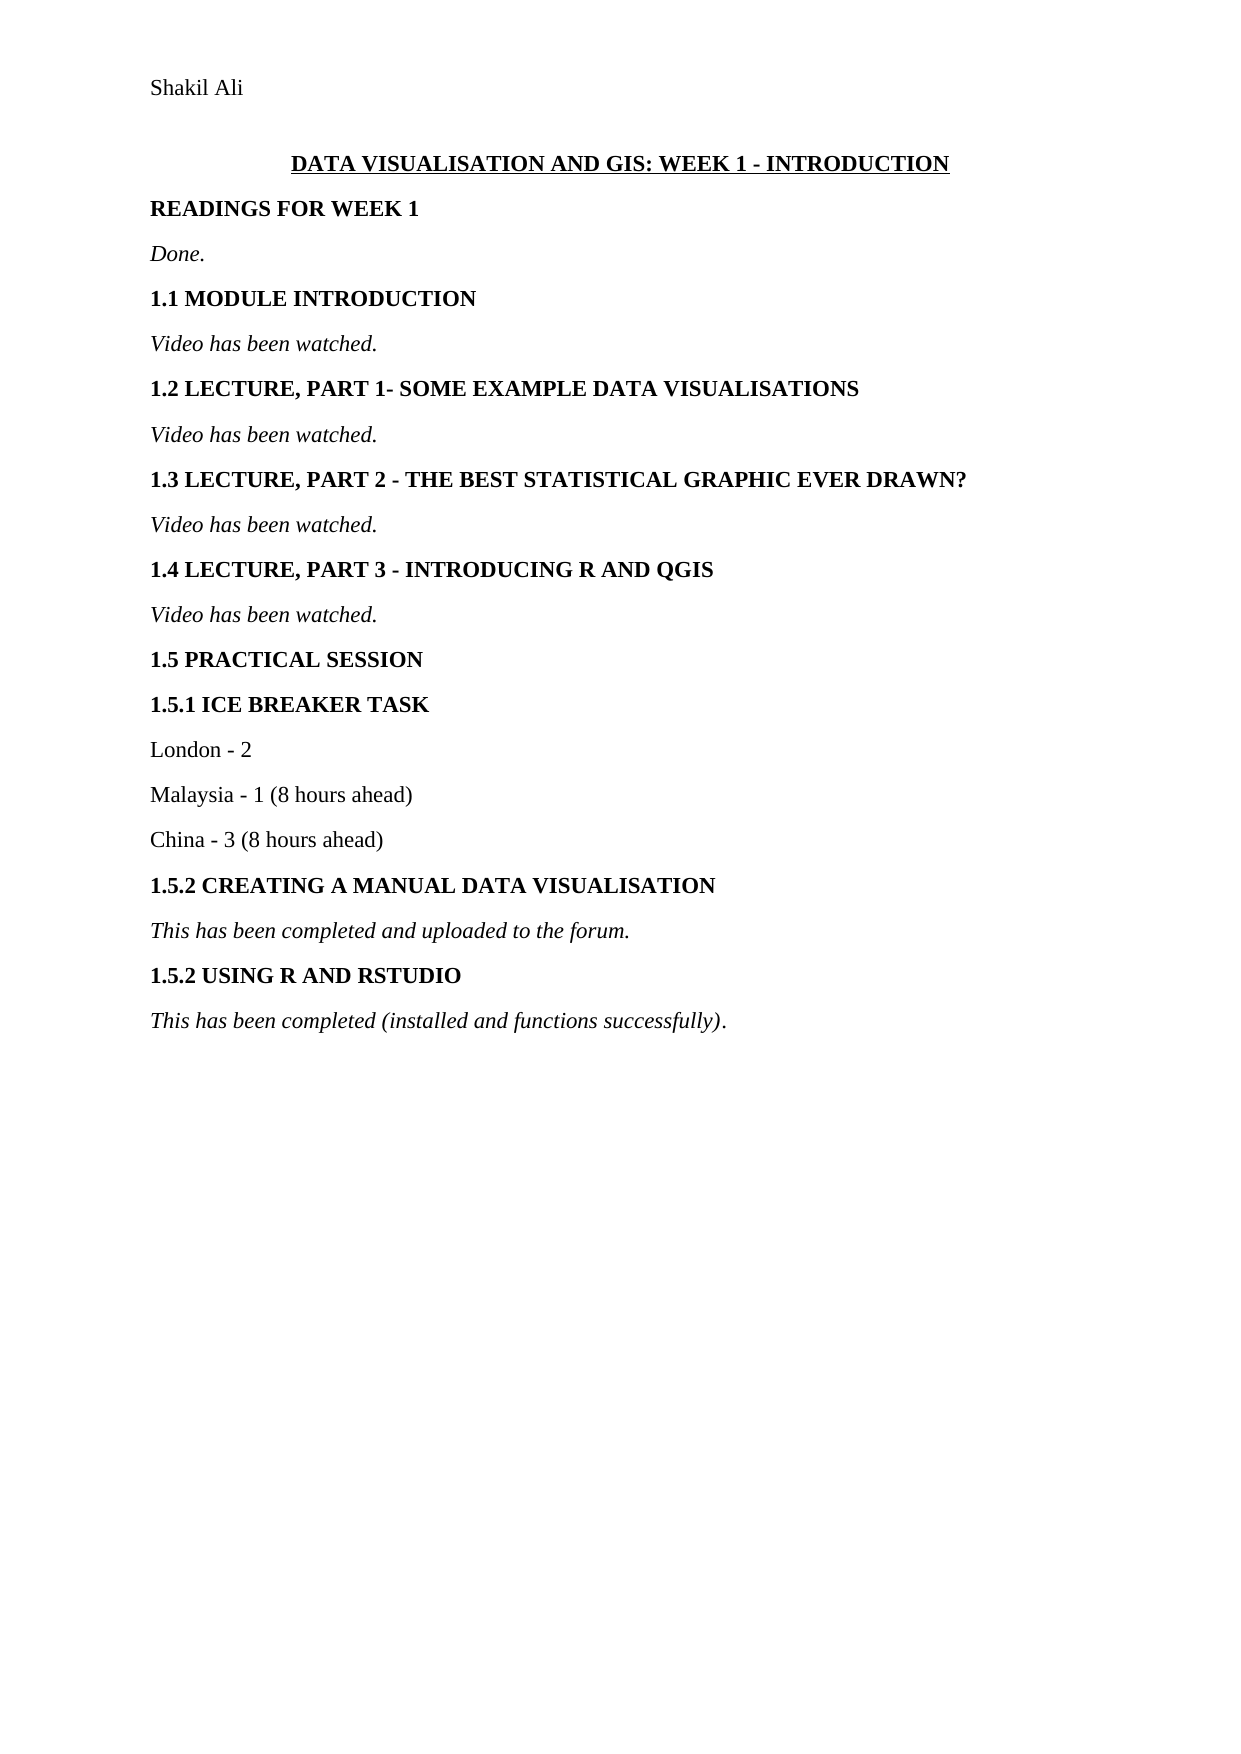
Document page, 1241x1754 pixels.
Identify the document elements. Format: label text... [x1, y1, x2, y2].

text 1.5.2 CREATING A MANUAL DATA VISUALISATION [150, 872, 1090, 898]
text 1.4 LECTURE, PART 3 - INTRODUCING R AND QGIS [150, 556, 1090, 582]
text Video has been watched. [150, 421, 1090, 447]
text This has been completed (installed and functions successfully). [150, 1007, 1090, 1033]
text 1.5.2 USING R AND RSTUDIO [150, 962, 1090, 988]
text China - 3 (8 hours ahead) [150, 827, 1090, 853]
text Done. [150, 240, 1090, 267]
text 1.3 LECTURE, PART 2 - THE BEST STATISTICAL GRAPHIC EVER DRAWN? [150, 466, 1090, 492]
text Video has been watched. [150, 330, 1090, 357]
text 1.2 LECTURE, PART 1- SOME EXAMPLE DATA VISUALISATIONS [150, 376, 1090, 402]
text 1.5 PRACTICAL SESSION [150, 646, 1090, 672]
text London - 2 [150, 736, 1090, 763]
text 1.1 MODULE INTRODUCTION [150, 285, 1090, 312]
text Video has been watched. [150, 601, 1090, 627]
text READINGS FOR WEEK 1 [150, 195, 1090, 221]
text DATA VISUALISATION AND GIS: WEEK 1 - INTRODUCTION [150, 150, 1090, 176]
text Video has been watched. [150, 511, 1090, 537]
text This has been completed and uploaded to the forum. [150, 917, 1090, 943]
text Malaysia - 1 (8 hours ahead) [150, 781, 1090, 808]
text 1.5.1 ICE BREAKER TASK [150, 691, 1090, 718]
